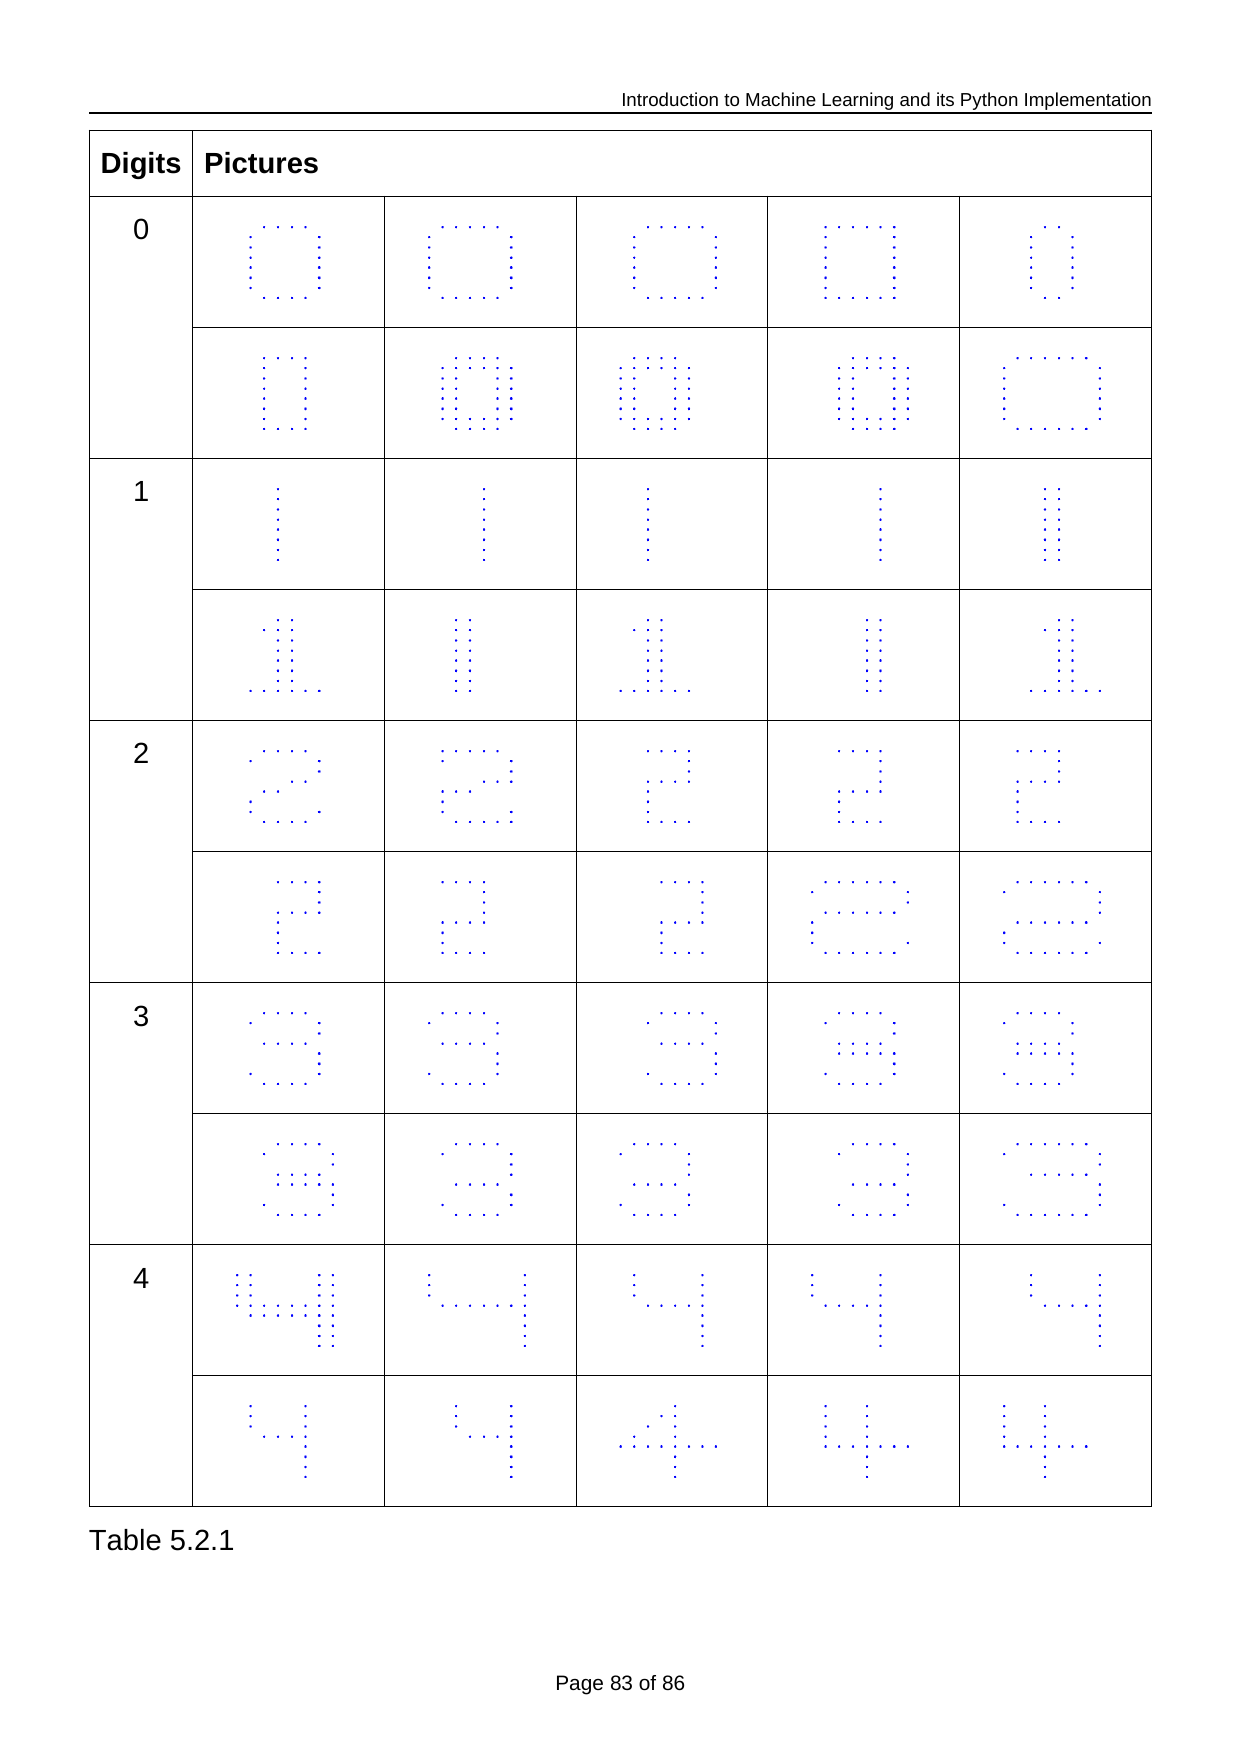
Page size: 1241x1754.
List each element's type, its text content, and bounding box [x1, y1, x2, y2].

table_cell [385, 328, 576, 458]
table_cell [768, 1376, 959, 1506]
picture [203, 202, 362, 321]
picture [587, 1381, 745, 1500]
picture [203, 595, 362, 714]
table_cell 2 [90, 721, 192, 982]
table_header Pictures [193, 131, 1151, 196]
table_cell [768, 197, 959, 327]
table_cell [768, 721, 959, 851]
picture [970, 988, 1128, 1107]
picture [778, 1250, 937, 1369]
table_cell [385, 1376, 576, 1506]
table_cell 1 [90, 459, 192, 720]
table_cell [193, 721, 384, 851]
picture [587, 595, 745, 714]
picture [587, 1250, 745, 1369]
table_cell [960, 983, 1151, 1113]
picture [395, 726, 553, 845]
picture [970, 1119, 1128, 1238]
picture [587, 202, 745, 321]
table_cell [960, 328, 1151, 458]
table_cell [193, 1376, 384, 1506]
picture [203, 464, 362, 583]
picture [778, 464, 937, 583]
picture [395, 333, 553, 452]
table_cell [193, 852, 384, 982]
picture [395, 464, 553, 583]
table_cell [385, 983, 576, 1113]
table_cell [193, 197, 384, 327]
picture [778, 1119, 937, 1238]
table_cell [768, 328, 959, 458]
table_header Digits [90, 131, 192, 196]
picture [587, 1119, 745, 1238]
table_cell [385, 590, 576, 720]
table_cell [768, 459, 959, 589]
picture [970, 1381, 1128, 1500]
picture [970, 333, 1128, 452]
picture [587, 726, 745, 845]
picture [395, 1119, 553, 1238]
picture [203, 1250, 362, 1369]
picture [395, 202, 554, 321]
picture [778, 333, 937, 452]
table_cell [385, 197, 576, 327]
table_cell [960, 1245, 1151, 1375]
table_cell 4 [90, 1245, 192, 1506]
text Table 5.2.1 [89, 1507, 1152, 1572]
table_cell [193, 983, 384, 1113]
table_cell 0 [90, 197, 192, 458]
table_cell [385, 1245, 576, 1375]
table_cell [385, 459, 576, 589]
picture [203, 726, 362, 845]
picture [778, 1381, 937, 1500]
table_cell [577, 459, 767, 589]
table_cell [960, 1114, 1151, 1244]
table_cell [577, 1245, 767, 1375]
table_cell [193, 459, 384, 589]
table_cell [577, 328, 767, 458]
table_cell [193, 1114, 384, 1244]
table_cell [577, 197, 767, 327]
picture [395, 595, 553, 714]
picture [587, 857, 745, 976]
table_cell [577, 983, 767, 1113]
picture [203, 333, 362, 452]
picture [970, 595, 1128, 714]
table_cell [385, 721, 576, 851]
picture [970, 1250, 1128, 1369]
picture [203, 988, 362, 1107]
table_cell [960, 459, 1151, 589]
table_cell [960, 590, 1151, 720]
picture [970, 202, 1129, 321]
picture [203, 857, 362, 976]
picture [970, 464, 1128, 583]
picture [587, 988, 745, 1107]
table_cell [960, 721, 1151, 851]
table_cell [385, 852, 576, 982]
picture [203, 1381, 362, 1500]
table_cell 3 [90, 983, 192, 1244]
table_cell [768, 1114, 959, 1244]
table_cell [577, 721, 767, 851]
picture [395, 988, 553, 1107]
picture [970, 857, 1128, 976]
picture [395, 1381, 553, 1500]
picture [778, 988, 937, 1107]
table_cell [193, 328, 384, 458]
picture [778, 726, 937, 845]
picture [778, 595, 937, 714]
picture [395, 857, 553, 976]
picture [970, 726, 1128, 845]
table_cell [577, 590, 767, 720]
table_cell [385, 1114, 576, 1244]
picture [587, 464, 745, 583]
table_cell [960, 1376, 1151, 1506]
table_cell [193, 1245, 384, 1375]
table_cell [577, 1376, 767, 1506]
picture [778, 857, 937, 976]
table_cell [960, 197, 1151, 327]
picture [778, 202, 937, 321]
table_cell [577, 1114, 767, 1244]
table_cell [768, 590, 959, 720]
table_cell [768, 983, 959, 1113]
table_cell [577, 852, 767, 982]
table_cell [768, 852, 959, 982]
picture [203, 1119, 362, 1238]
table_cell [960, 852, 1151, 982]
table_cell [768, 1245, 959, 1375]
table_cell [193, 590, 384, 720]
picture [587, 333, 745, 452]
picture [395, 1250, 553, 1369]
